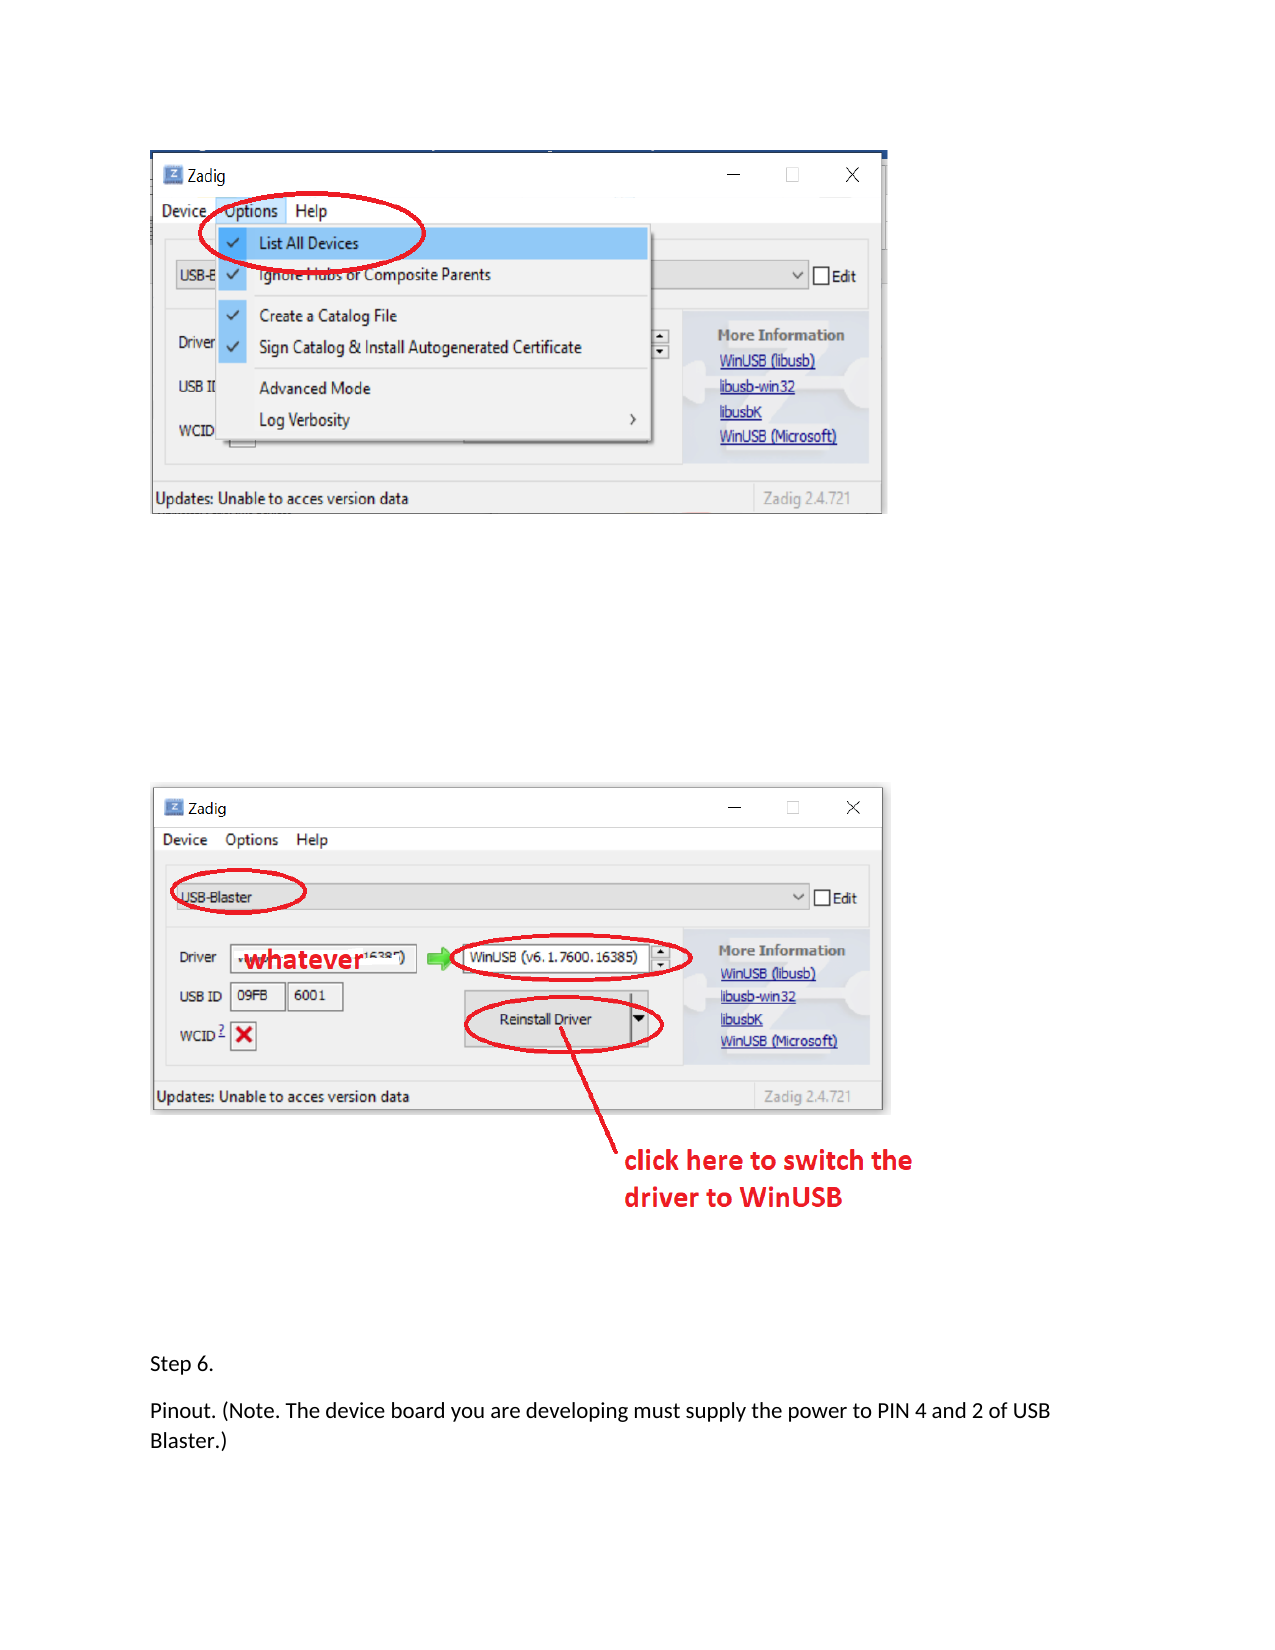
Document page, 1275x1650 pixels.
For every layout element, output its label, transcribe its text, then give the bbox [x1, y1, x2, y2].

text Pinout. (Note. The device board you are developing must supply the power to PIN 4 and 2 of USB Blaster.) [150, 1396, 1125, 1454]
picture [150, 782, 1125, 1331]
text Step 6. [150, 1349, 1125, 1377]
picture [150, 150, 1125, 764]
